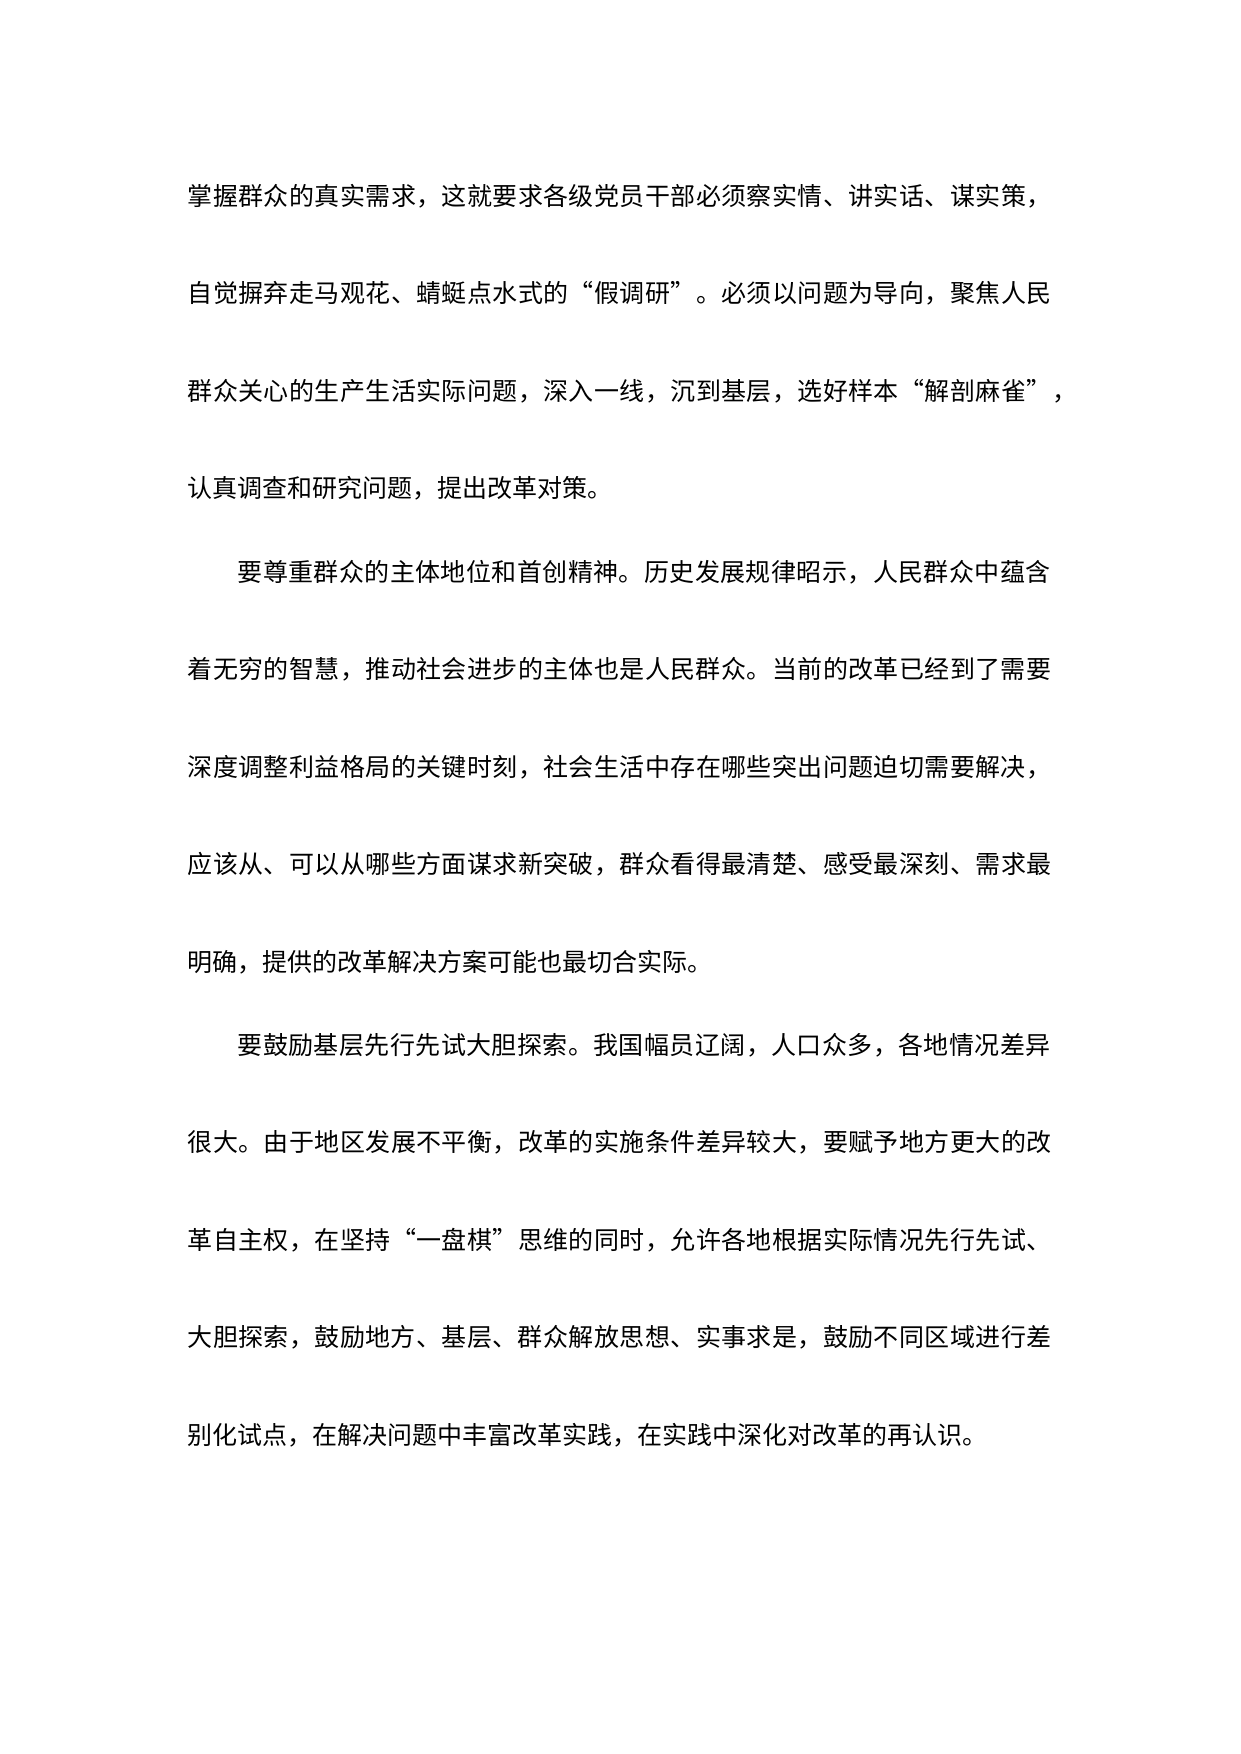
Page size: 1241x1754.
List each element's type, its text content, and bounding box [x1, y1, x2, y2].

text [187, 162, 1053, 519]
text 要尊重群众的主体地位和首创精神。历史发展规律昭示，人民群众中蕴含着无穷的智慧，推动社会进步的主体也是人民群众。当前的改革已经到了需要深度调整利益格局的关键时刻，社会生活中存在哪些突出问题迫切需要解决，应该从、可以从哪些方面谋求新突破，群众看得最清楚、感受最深刻、需求最明确，提供的改革解决方案可能也最切合实际。 [187, 538, 1053, 993]
text 要鼓励基层先行先试大胆探索。我国幅员辽阔，人口众多，各地情况差异很大。由于地区发展不平衡，改革的实施条件差异较大，要赋予地方更大的改革自主权，在坚持“一盘棋”思维的同时，允许各地根据实际情况先行先试、大胆探索，鼓励地方、基层、群众解放思想、实事求是，鼓励不同区域进行差别化试点，在解决问题中丰富改革实践，在实践中深化对改革的再认识。 [187, 1011, 1053, 1466]
